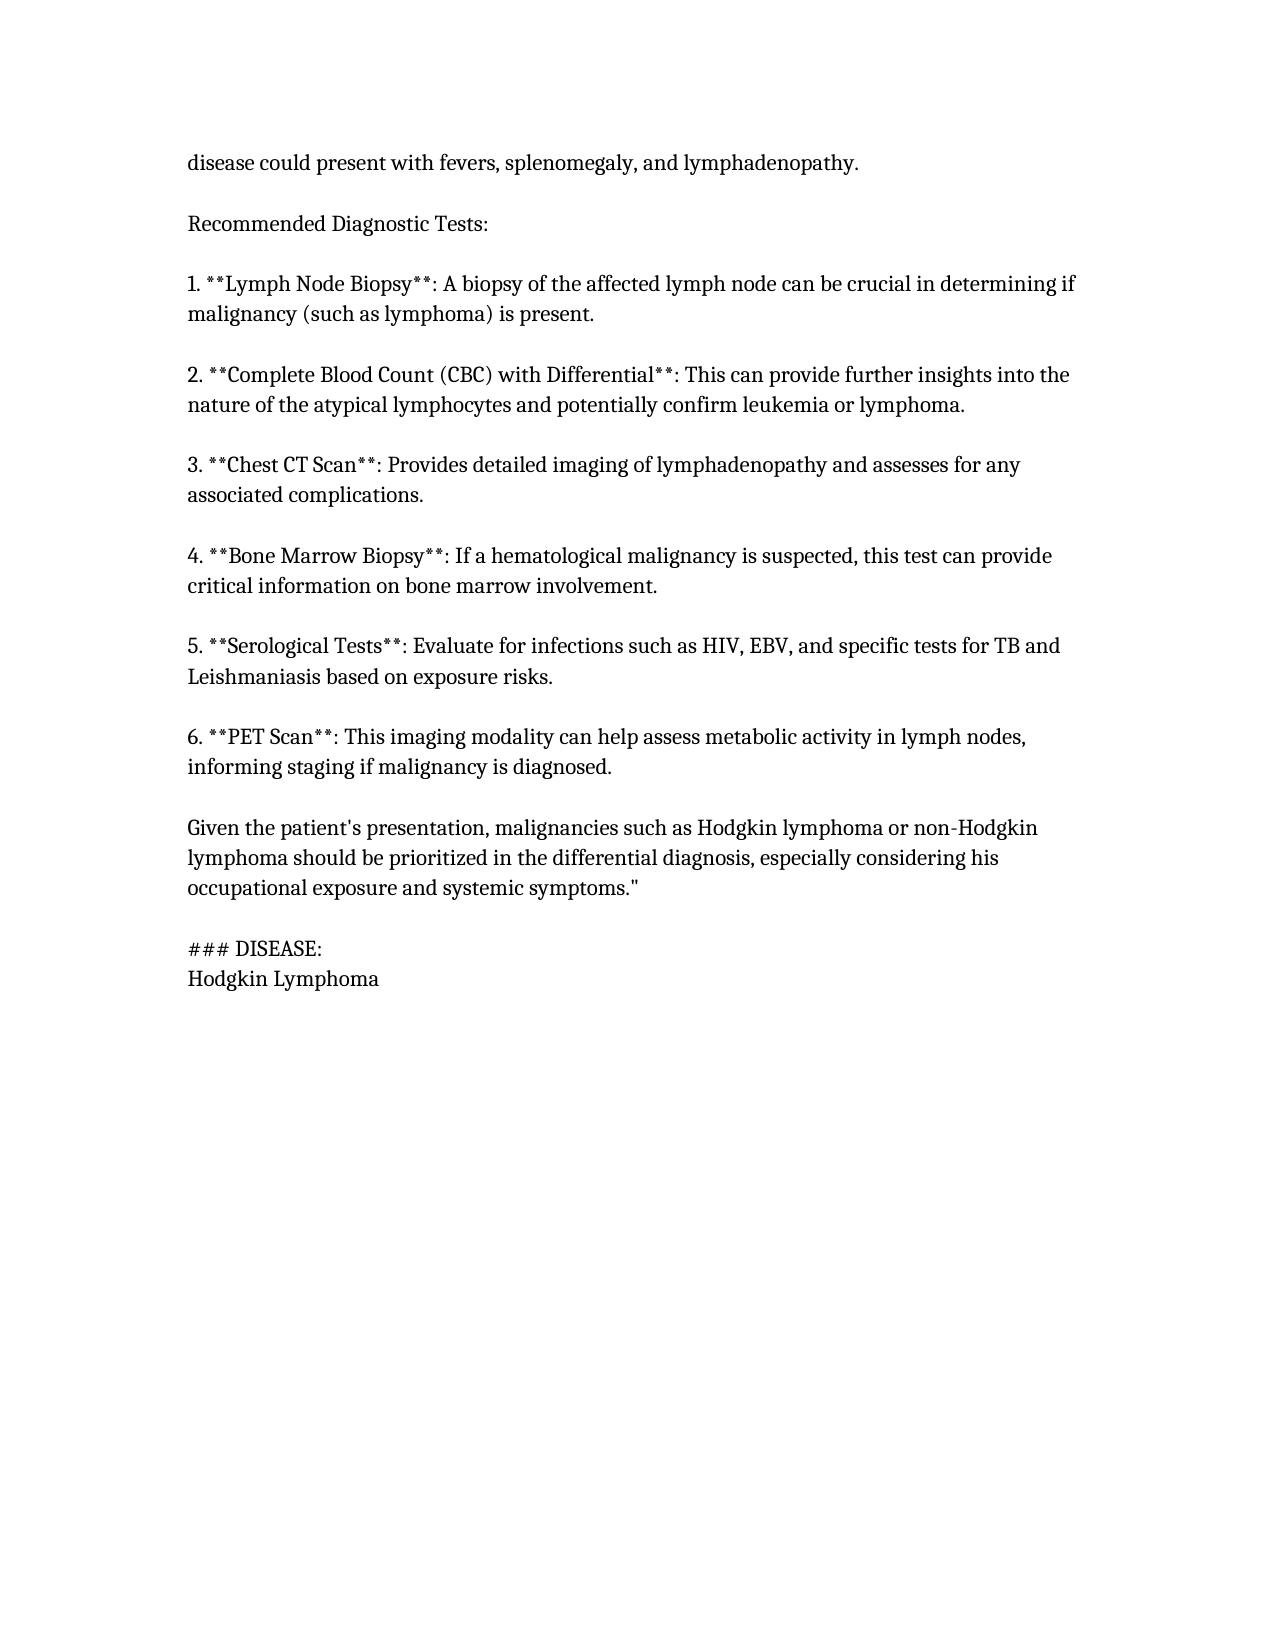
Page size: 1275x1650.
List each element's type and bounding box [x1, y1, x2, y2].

text [187, 150, 1087, 992]
